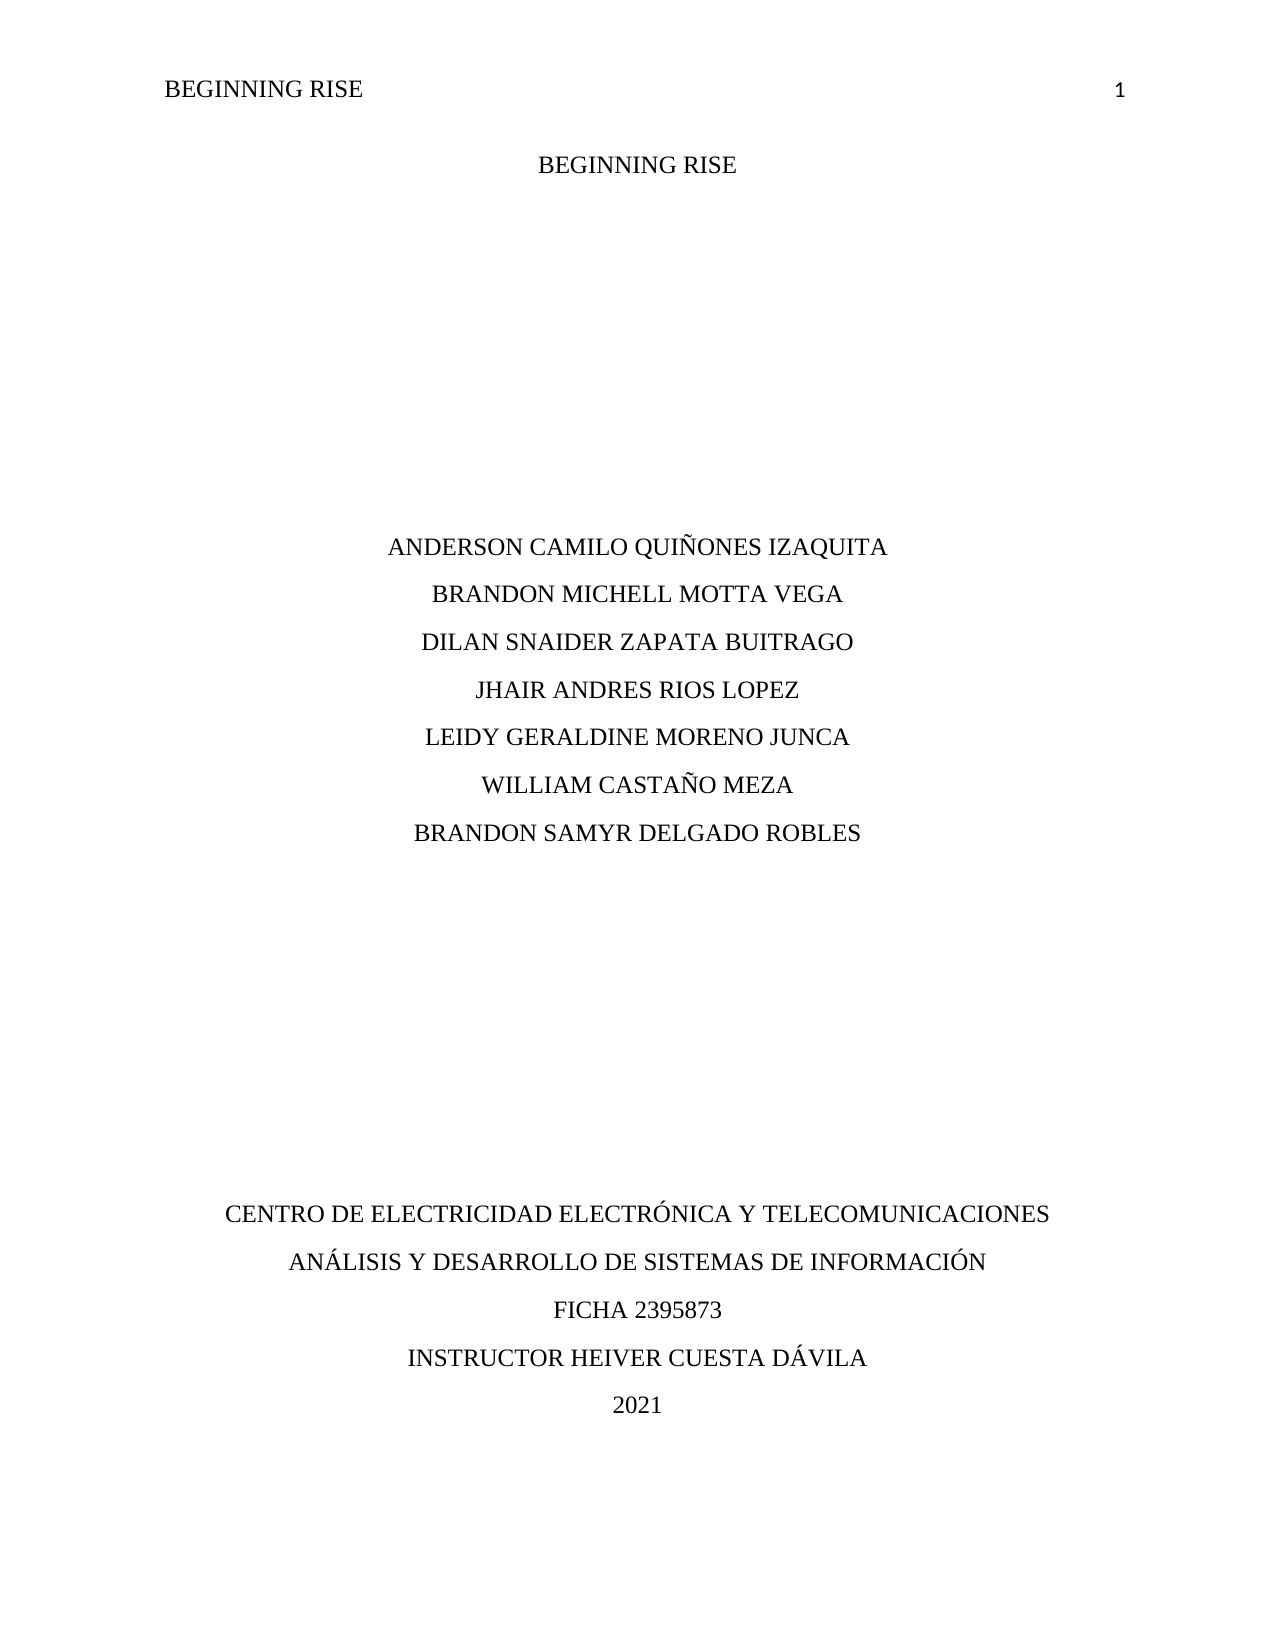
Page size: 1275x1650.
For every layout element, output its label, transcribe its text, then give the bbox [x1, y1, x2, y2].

text 2021 [150, 1390, 1125, 1419]
text INSTRUCTOR HEIVER CUESTA DÁVILA [150, 1343, 1125, 1371]
text DILAN SNAIDER ZAPATA BUITRAGO [150, 627, 1125, 656]
text LEIDY GERALDINE MORENO JUNCA [150, 722, 1125, 751]
text FICHA 2395873 [150, 1295, 1125, 1324]
text BRANDON SAMYR DELGADO ROBLES [150, 818, 1125, 847]
text JHAIR ANDRES RIOS LOPEZ [150, 675, 1125, 703]
text ANÁLISIS Y DESARROLLO DE SISTEMAS DE INFORMACIÓN [150, 1247, 1125, 1276]
text WILLIAM CASTAÑO MEZA [150, 770, 1125, 799]
text BEGINNING RISE [150, 150, 1125, 179]
text BRANDON MICHELL MOTTA VEGA [150, 579, 1125, 608]
text CENTRO DE ELECTRICIDAD ELECTRÓNICA Y TELECOMUNICACIONES [150, 1199, 1125, 1228]
text ANDERSON CAMILO QUIÑONES IZAQUITA [150, 532, 1125, 560]
